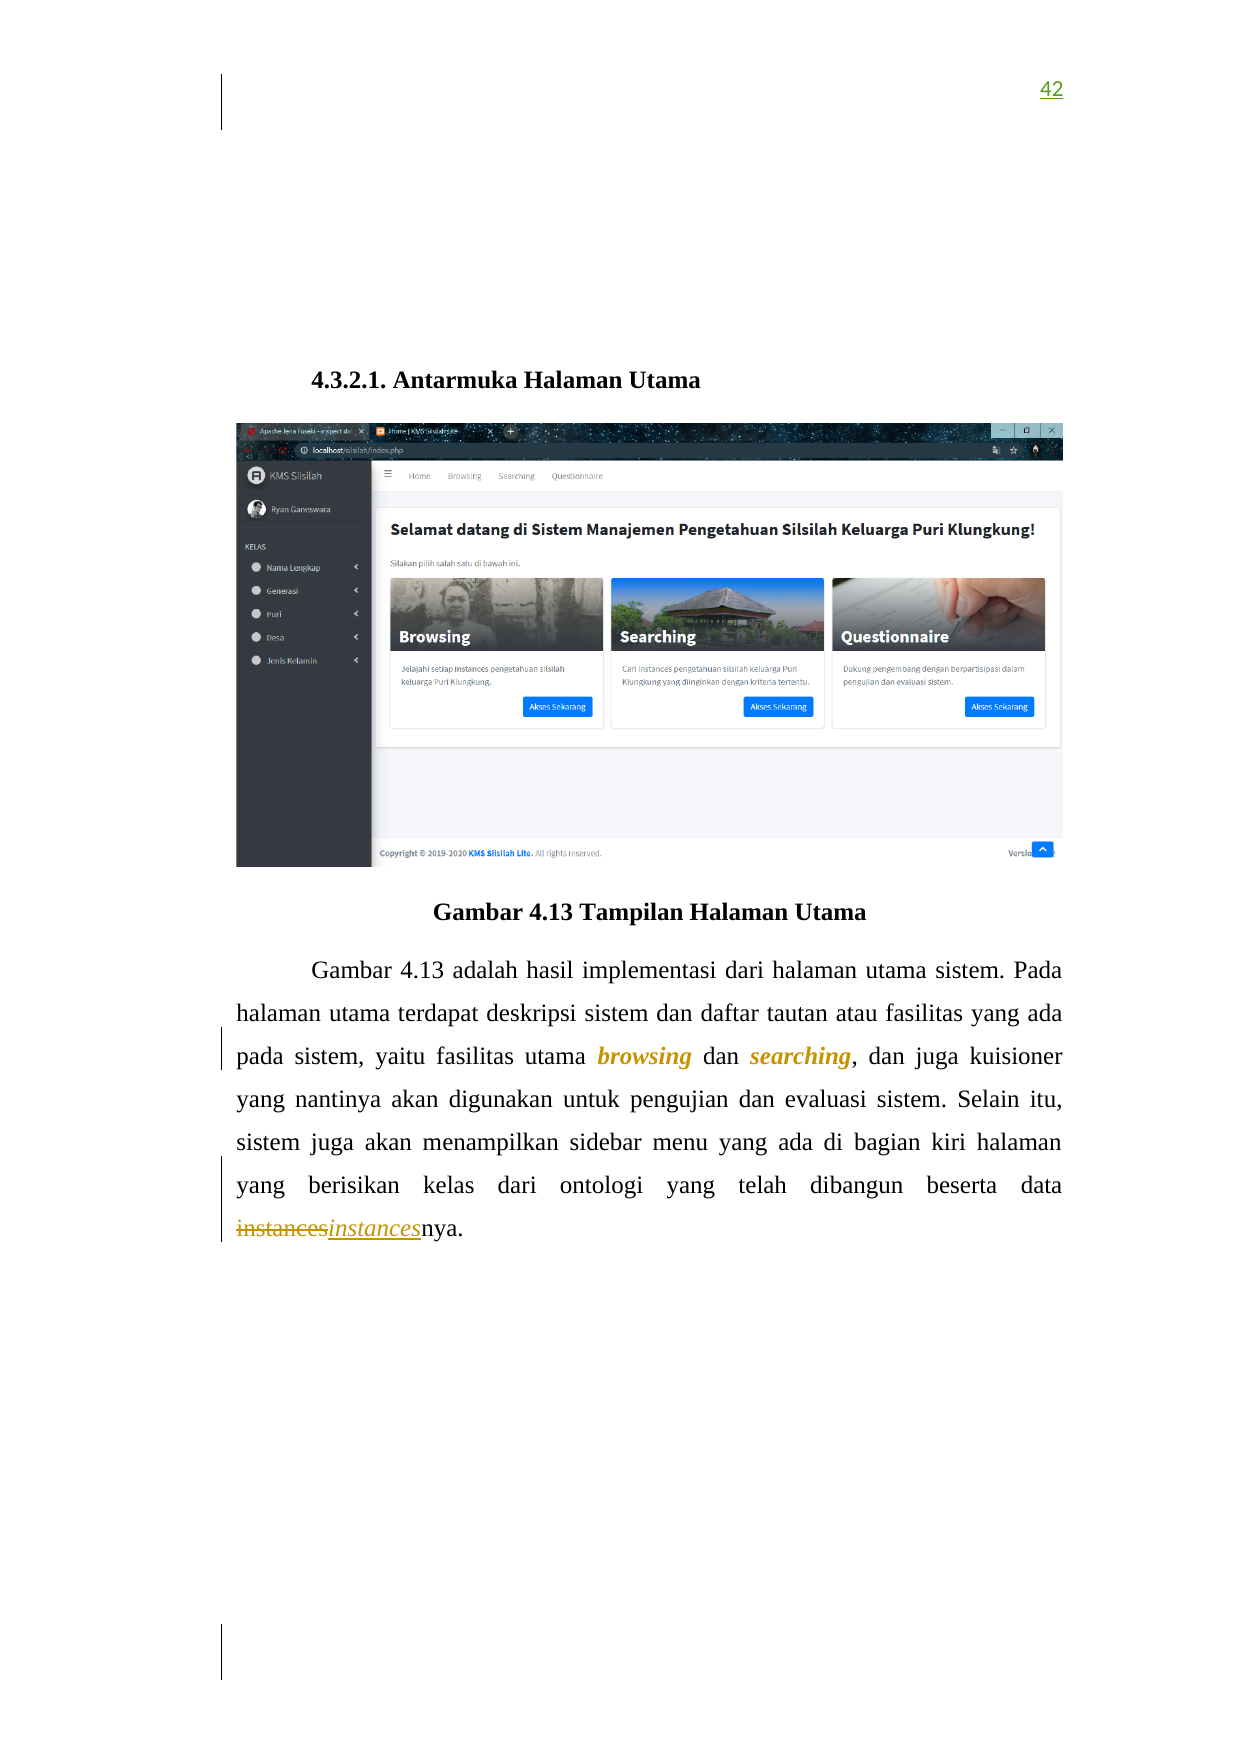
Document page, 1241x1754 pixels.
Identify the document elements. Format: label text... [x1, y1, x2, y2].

text Gambar 4.13 adalah hasil implementasi dari halaman utama sistem. Pada halaman utama terdapat deskripsi sistem dan daftar tautan atau fasilitas yang ada pada sistem, yaitu fasilitas utama browsing dan searching, dan juga kuisioner yang nantinya akan digunakan untuk pengujian dan evaluasi sistem. Selain itu, sistem juga akan menampilkan sidebar menu yang ada di bagian kiri halaman yang berisikan kelas dari ontologi yang telah dibangun beserta data nya. [236, 955, 1063, 1242]
picture [236, 423, 1063, 867]
subtitle 4.3.2.1. Antarmuka Halaman Utama [236, 366, 1063, 394]
subtitle Gambar 4.13 Tampilan Halaman Utama [236, 897, 1063, 926]
